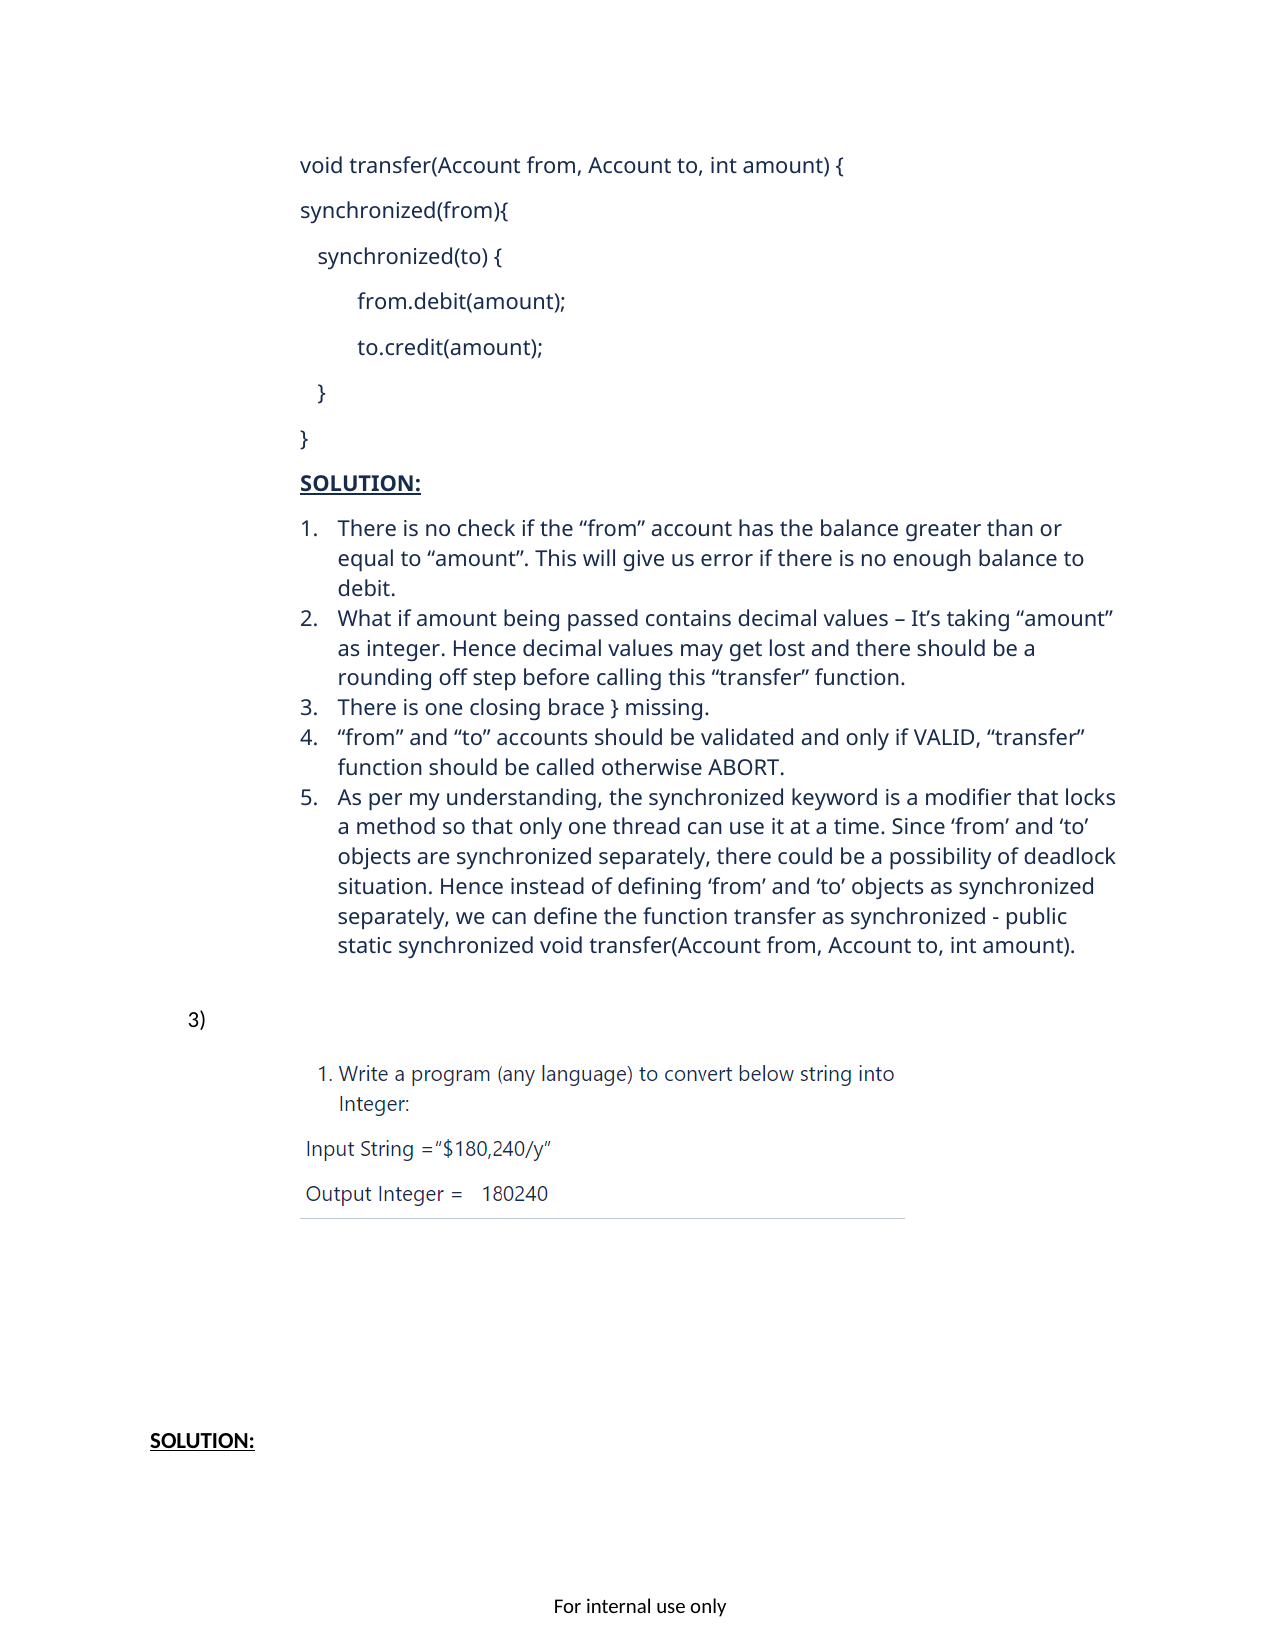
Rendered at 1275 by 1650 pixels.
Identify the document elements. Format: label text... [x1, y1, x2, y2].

text synchronized(from){ [300, 195, 1125, 225]
list What if amount being passed contains decimal values – It’s taking “amount” as integer. Hence decimal values may get lost and there should be a rounding off step before calling this “transfer” function. [300, 603, 1125, 692]
list As per my understanding, the synchronized keyword is a modifier that locks a method so that only one thread can use it at a time. Since ‘from’ and ‘to’ objects are synchronized separately, there could be a possibility of deadlock situation. Hence instead of defining ‘from’ and ‘to’ objects as synchronized separately, we can define the function transfer as synchronized - public static synchronized void transfer(Account from, Account to, int amount). [300, 781, 1125, 960]
text } [300, 377, 1125, 407]
text void transfer(Account from, Account to, int amount) { [300, 150, 1125, 180]
list There is no check if the “from” account has the balance greater than or equal to “amount”. This will give us error if there is no enough balance to debit. [300, 513, 1125, 603]
picture [300, 1052, 906, 1220]
list There is one closing brace } missing. [300, 692, 1125, 722]
text } [300, 422, 1125, 452]
text SOLUTION: [150, 1426, 1125, 1454]
list “from” and “to” accounts should be validated and only if VALID, “transfer” function should be called otherwise ABORT. [300, 722, 1125, 781]
text SOLUTION: [300, 468, 1125, 498]
text synchronized(to) { [300, 241, 1125, 271]
text to.credit(amount); [300, 332, 1125, 361]
text from.debit(amount); [300, 286, 1125, 316]
